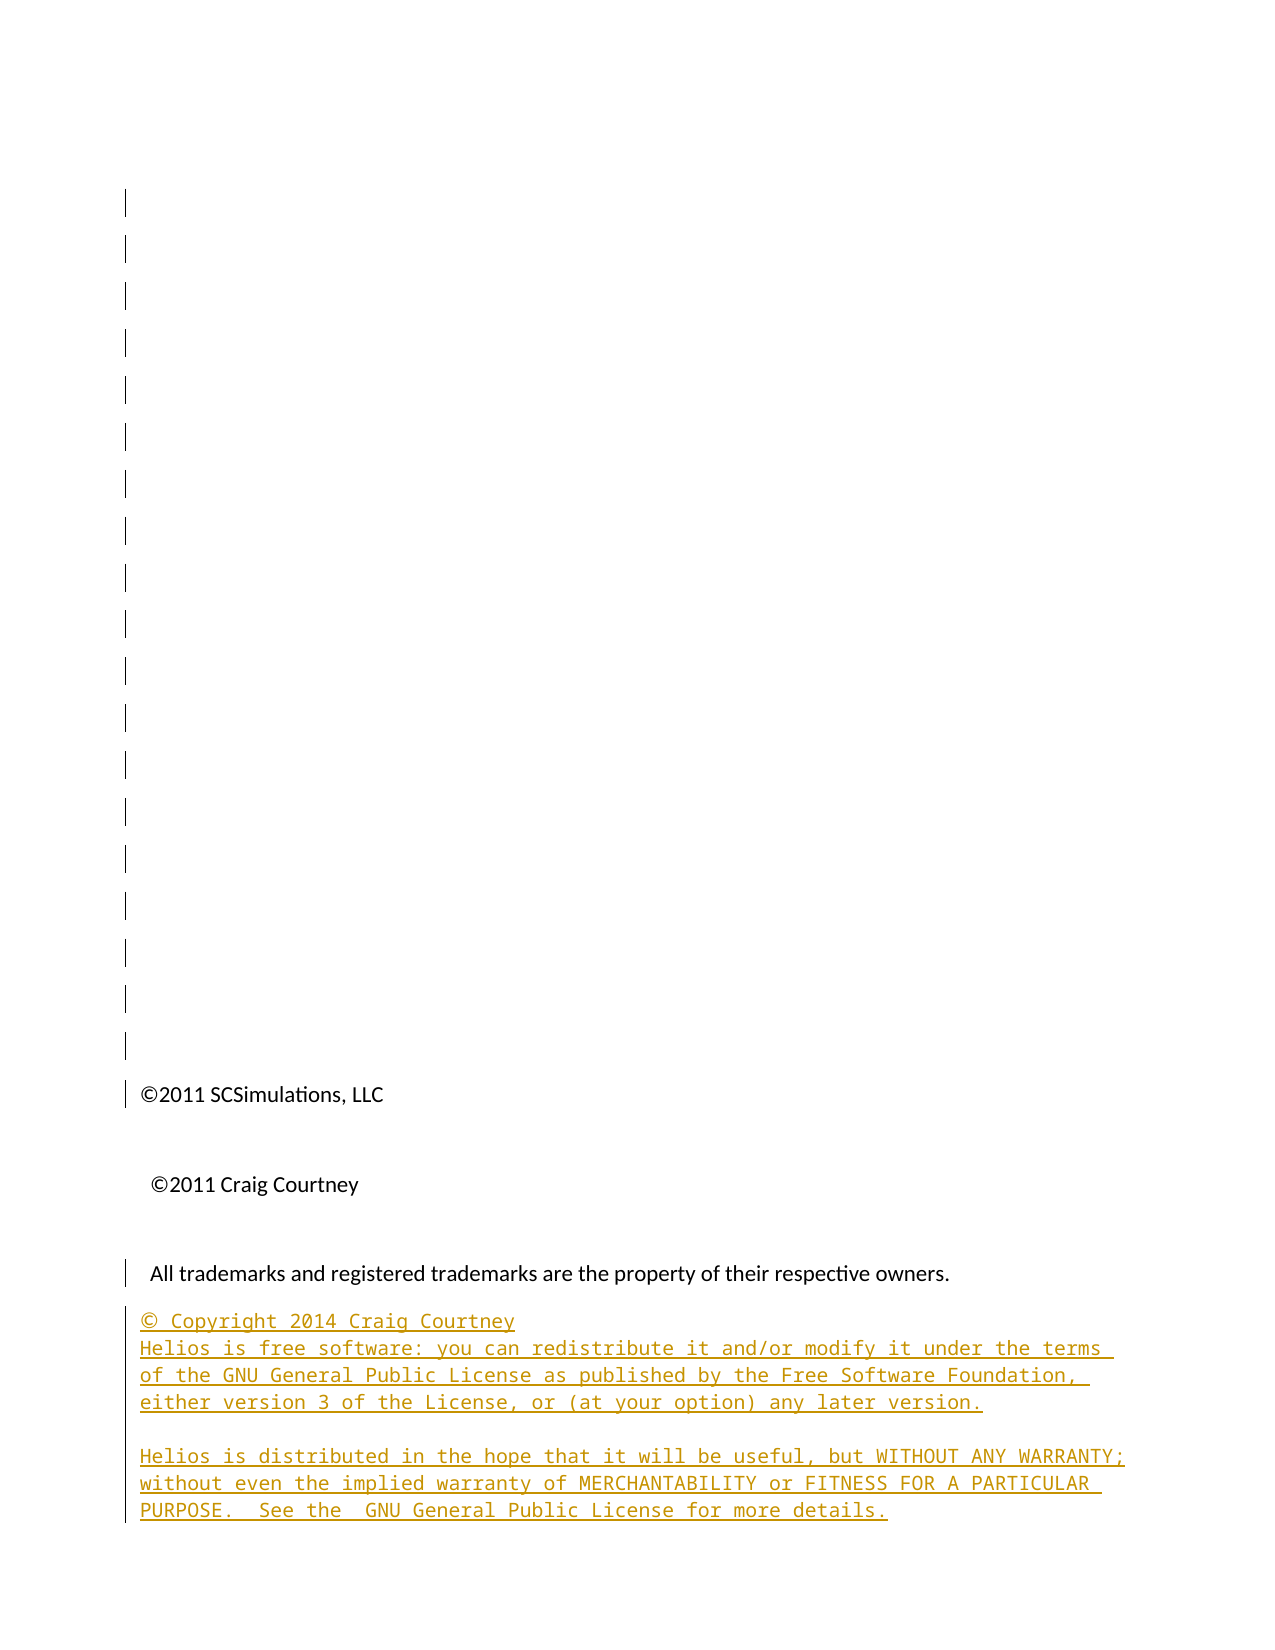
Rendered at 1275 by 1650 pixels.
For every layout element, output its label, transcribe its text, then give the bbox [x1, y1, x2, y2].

text All trademarks and registered trademarks are the property of their respective owners. [150, 1259, 1135, 1287]
text ©2011 Craig Courtney [150, 1170, 1135, 1198]
text ©2011 SCSimulations, LLC [139, 1080, 1135, 1108]
